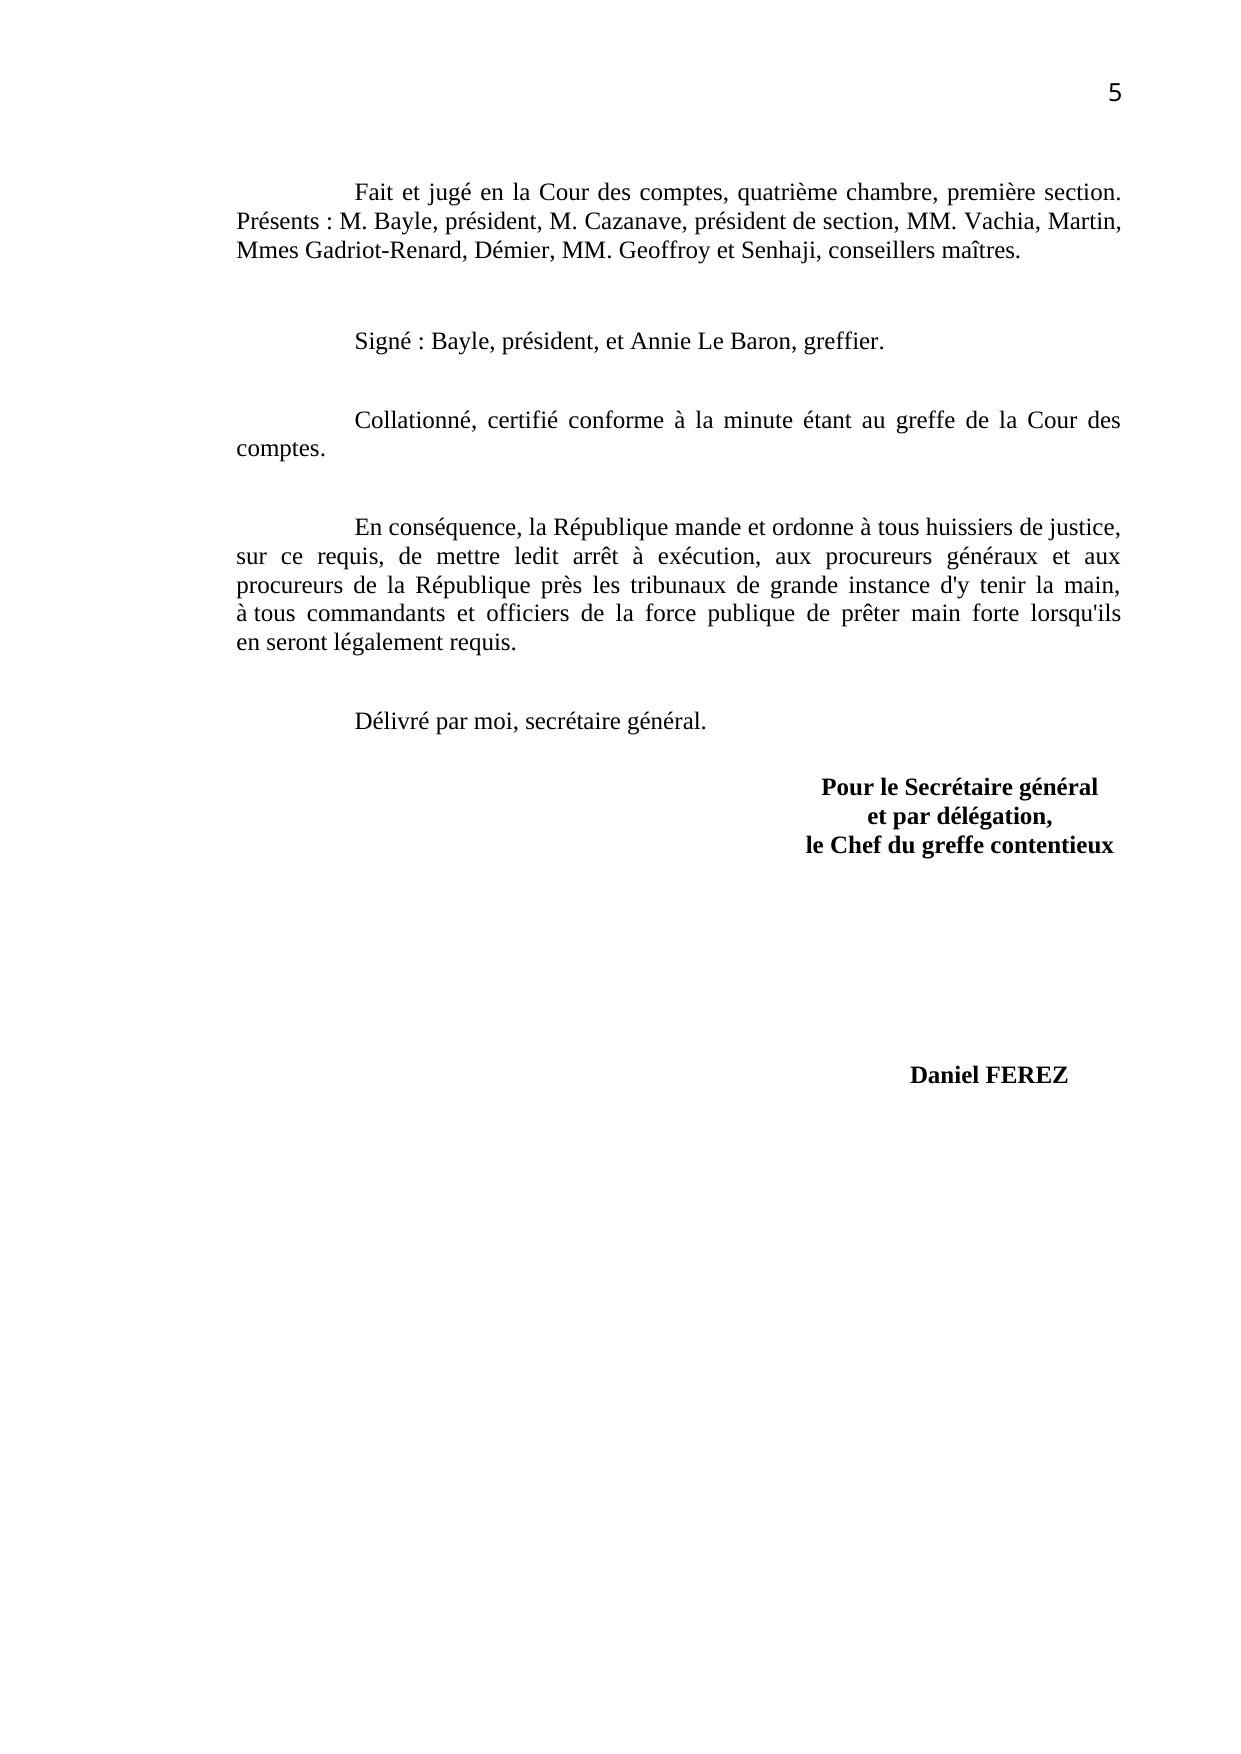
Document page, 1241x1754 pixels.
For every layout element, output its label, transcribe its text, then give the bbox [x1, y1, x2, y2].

text Délivré par moi, secrétaire général. [236, 706, 1122, 735]
text et par délégation, [295, 801, 1122, 830]
text Collationné, certifié conforme à la minute étant au greffe de la Cour des comptes. [236, 405, 1122, 462]
text Pour le Secrétaire général [295, 772, 1122, 801]
text En conséquence, la République mande et ordonne à tous huissiers de justice, sur ce requis, de mettre ledit arrêt à exécution, aux procureurs généraux et aux procureurs de la République près les tribunaux de grande instance d'y tenir la main, à tous commandants et officiers de la force publique de prêter main forte lorsqu'ils en seront légalement requis. [236, 512, 1122, 656]
text Signé : Bayle, président, et Annie Le Baron, greffier. [236, 326, 1122, 355]
text Fait et jugé en la Cour des comptes, quatrième chambre, première section. Présents : M. Bayle, président, M. Cazanave, président de section, MM. Vachia, Martin, Mmes Gadriot-Renard, Démier, MM. Geoffroy et Senhaji, conseillers maîtres. [236, 177, 1122, 263]
text Daniel FEREZ [295, 1060, 1122, 1088]
text le Chef du greffe contentieux [295, 830, 1122, 858]
